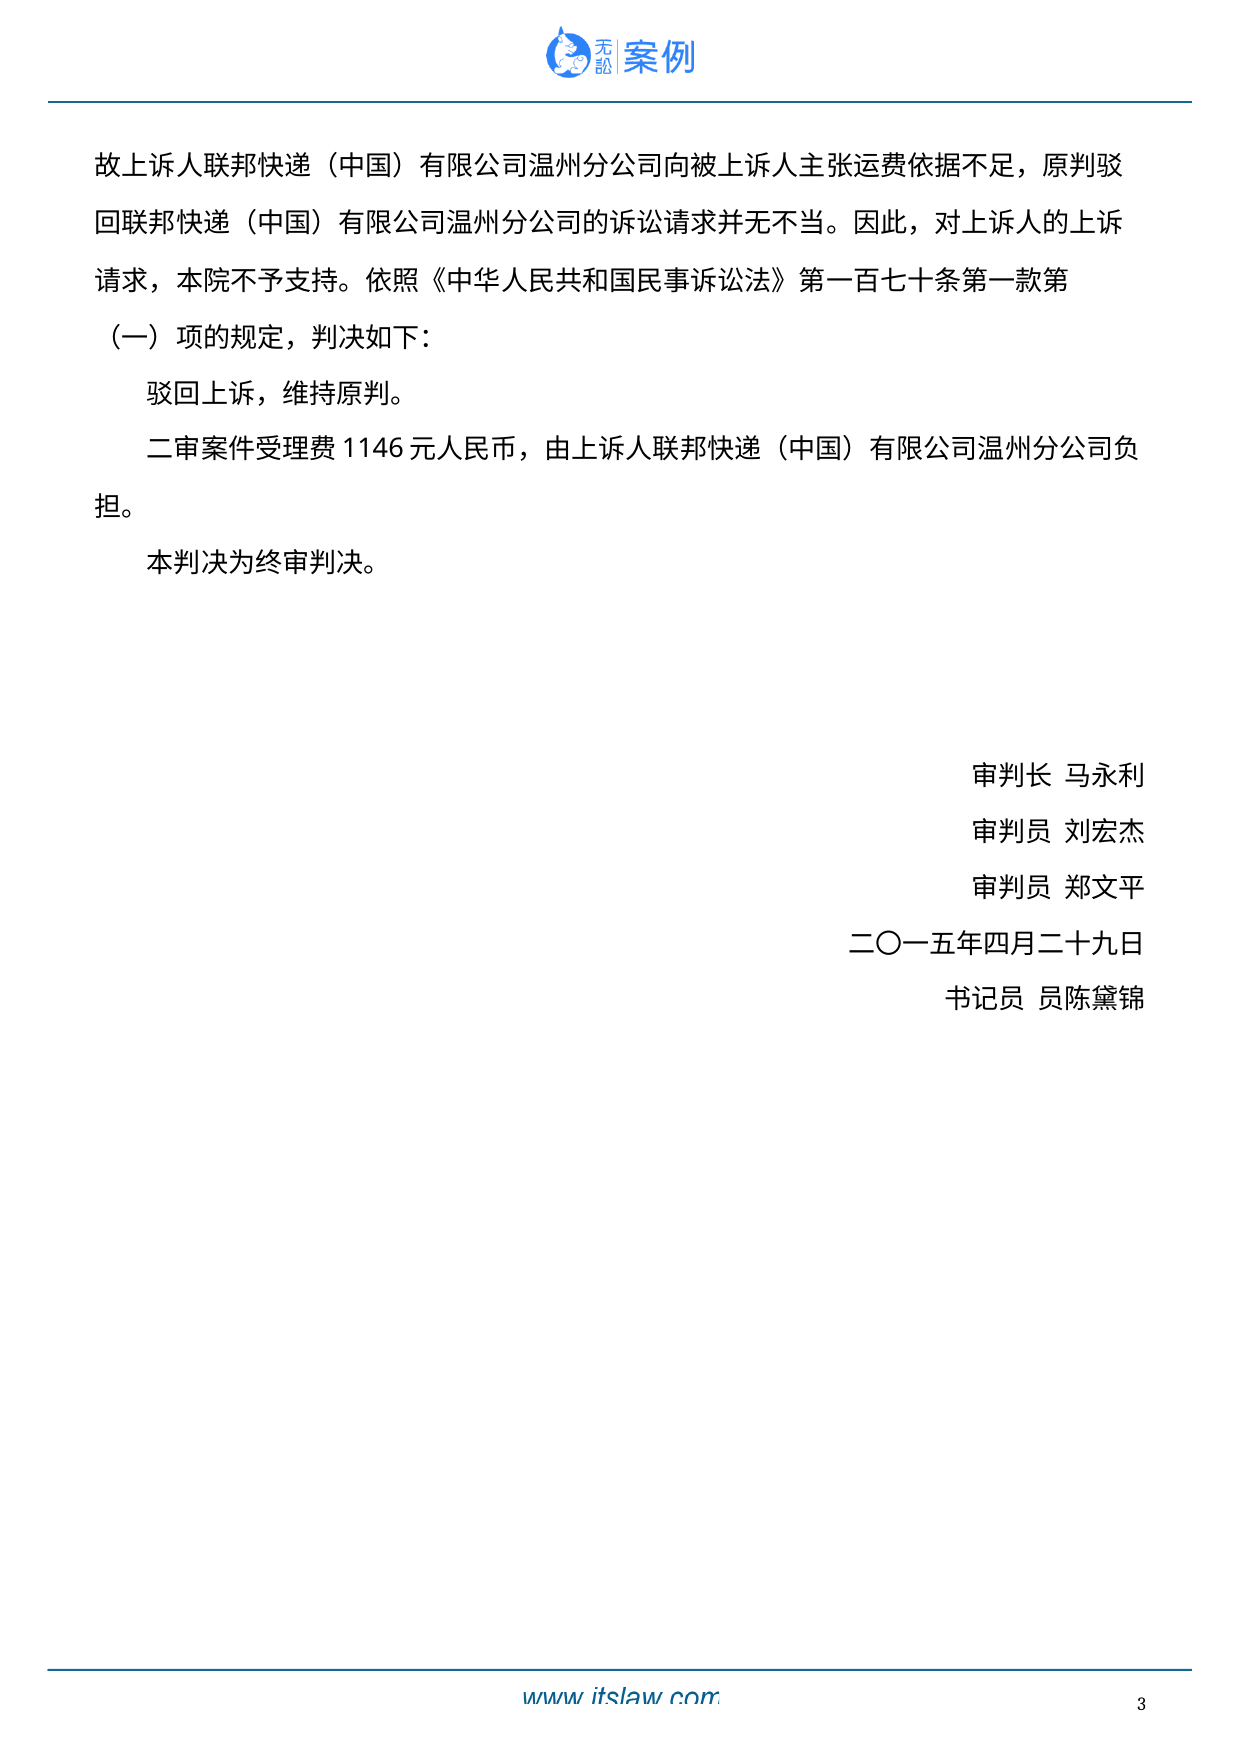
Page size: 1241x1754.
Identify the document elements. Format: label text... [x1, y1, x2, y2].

text 审判长 马永利 [94, 752, 1146, 796]
text 审判员 郑文平 [94, 863, 1146, 907]
text 驳回上诉，维持原判。 [94, 369, 1146, 413]
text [94, 85, 1146, 357]
text 审判员 刘宏杰 [94, 808, 1146, 852]
text 二审案件受理费1146元人民币，由上诉人联邦快递（中国）有限公司温州分公司负担。 [94, 425, 1146, 526]
picture [523, 1687, 720, 1704]
text 二〇一五年四月二十九日 [94, 919, 1146, 963]
text 书记员 员陈黛锦 [94, 975, 1146, 1019]
picture [546, 26, 694, 78]
text 本判决为终审判决。 [94, 538, 1146, 582]
